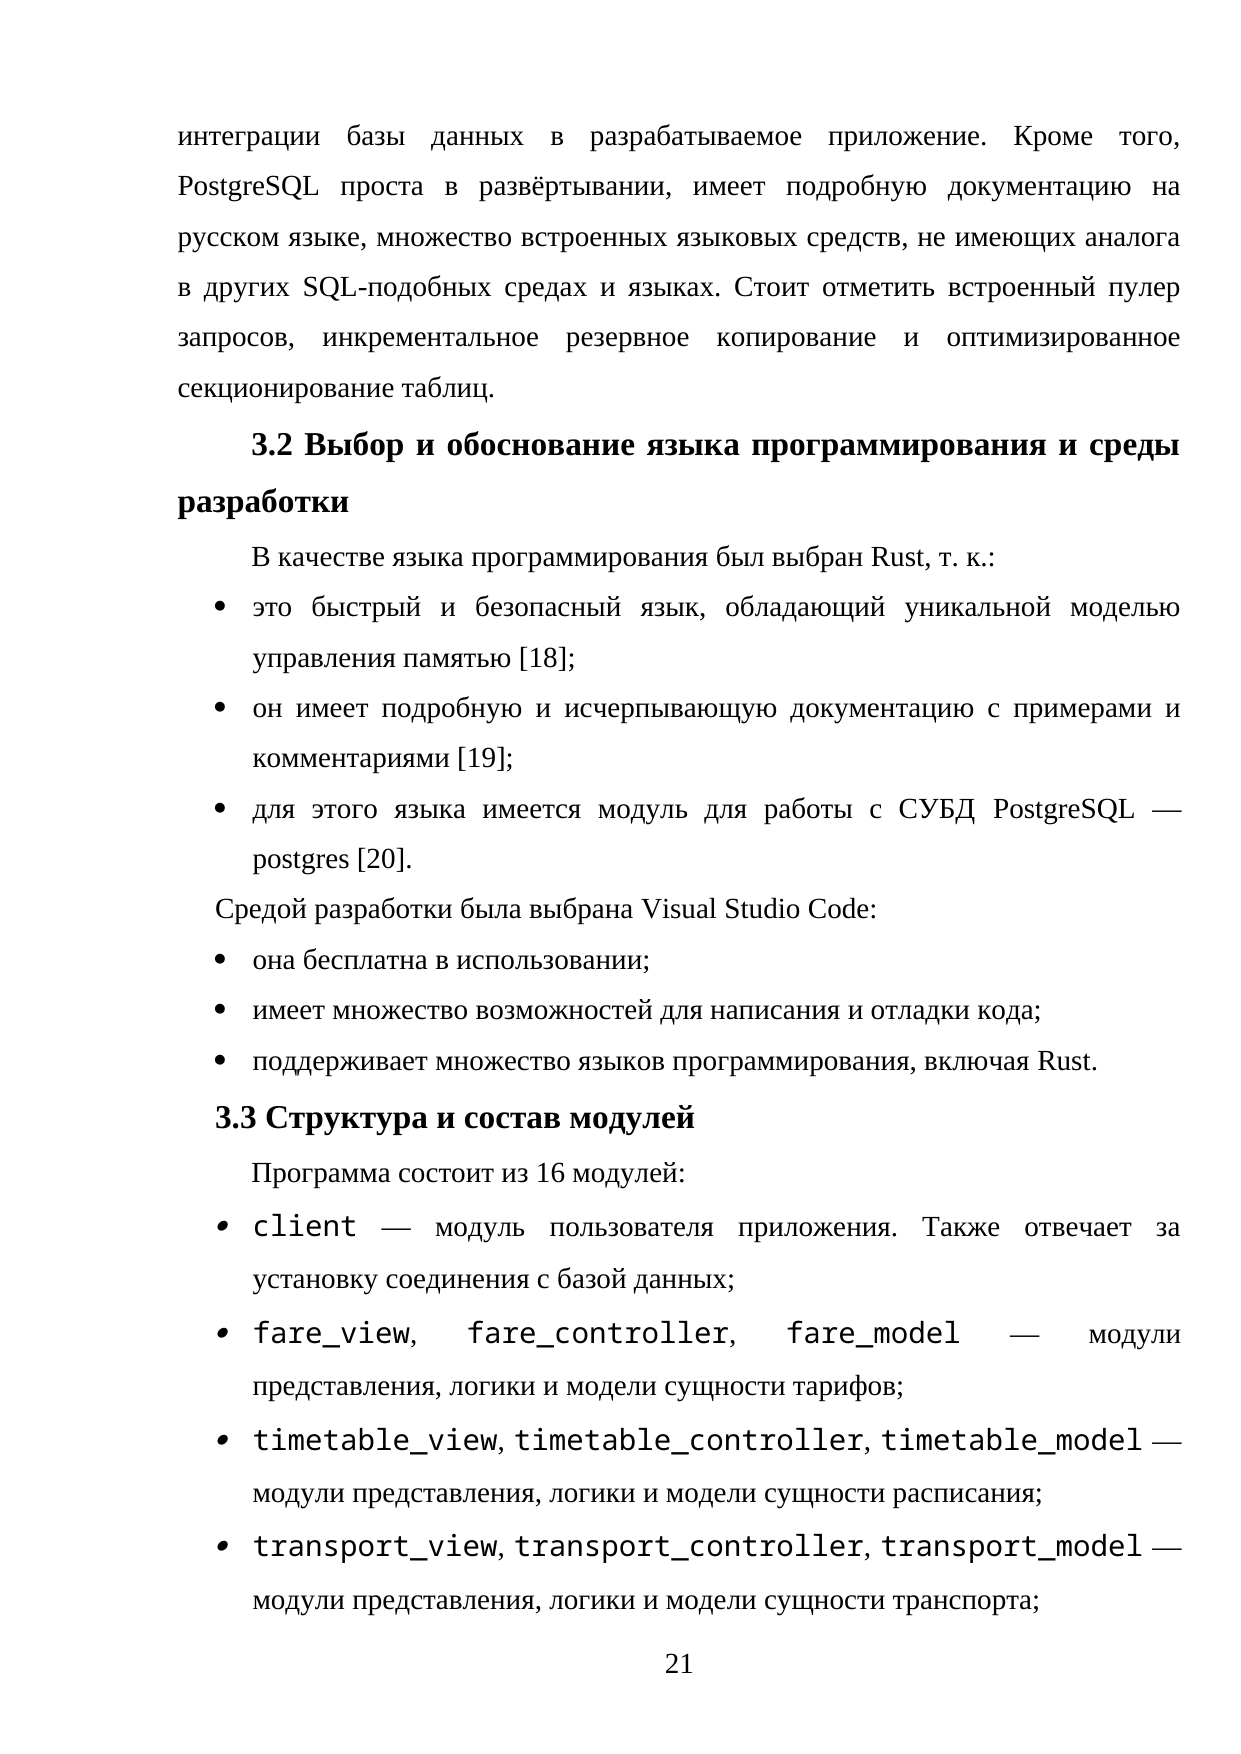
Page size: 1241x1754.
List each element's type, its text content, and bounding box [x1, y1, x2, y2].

list он имеет подробную и исчерпывающую документацию с примерами и комментариями [19]; [215, 690, 1181, 774]
text Программа состоит из 16 модулей: [177, 1155, 1181, 1188]
text Средой разработки была выбрана Visual Studio Code: [215, 892, 1181, 925]
list timetable_view, timetable_controller, timetable_model — модули представления, логики и модели сущности расписания; [215, 1419, 1181, 1509]
list transport_view, transport_controller, transport_model — модули представления, логики и модели сущности транспорта; [215, 1526, 1181, 1616]
list fare_view, fare_controller, fare_model — модули представления, логики и модели сущности тарифов; [215, 1312, 1181, 1402]
list имеет множество возможностей для написания и отладки кода; [215, 992, 1181, 1026]
list для этого языка имеется модуль для работы с СУБД PostgreSQL — postgres [20]. [215, 791, 1181, 875]
text В качестве языка программирования был выбран Rust, т. к.: [177, 539, 1181, 573]
list поддерживает множество языков программирования, включая Rust. [215, 1043, 1181, 1076]
subtitle 3.2 Выбор и обоснование языка программирования и среды разработки [177, 424, 1181, 520]
list она бесплатна в использовании; [215, 942, 1181, 976]
list client — модуль пользователя приложения. Также отвечает за установку соединения с базой данных; [215, 1205, 1181, 1295]
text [177, 118, 1181, 403]
subtitle 3.3 Структура и состав модулей [177, 1097, 1181, 1136]
list это быстрый и безопасный язык, обладающий уникальной моделью управления памятью [18]; [215, 589, 1181, 673]
